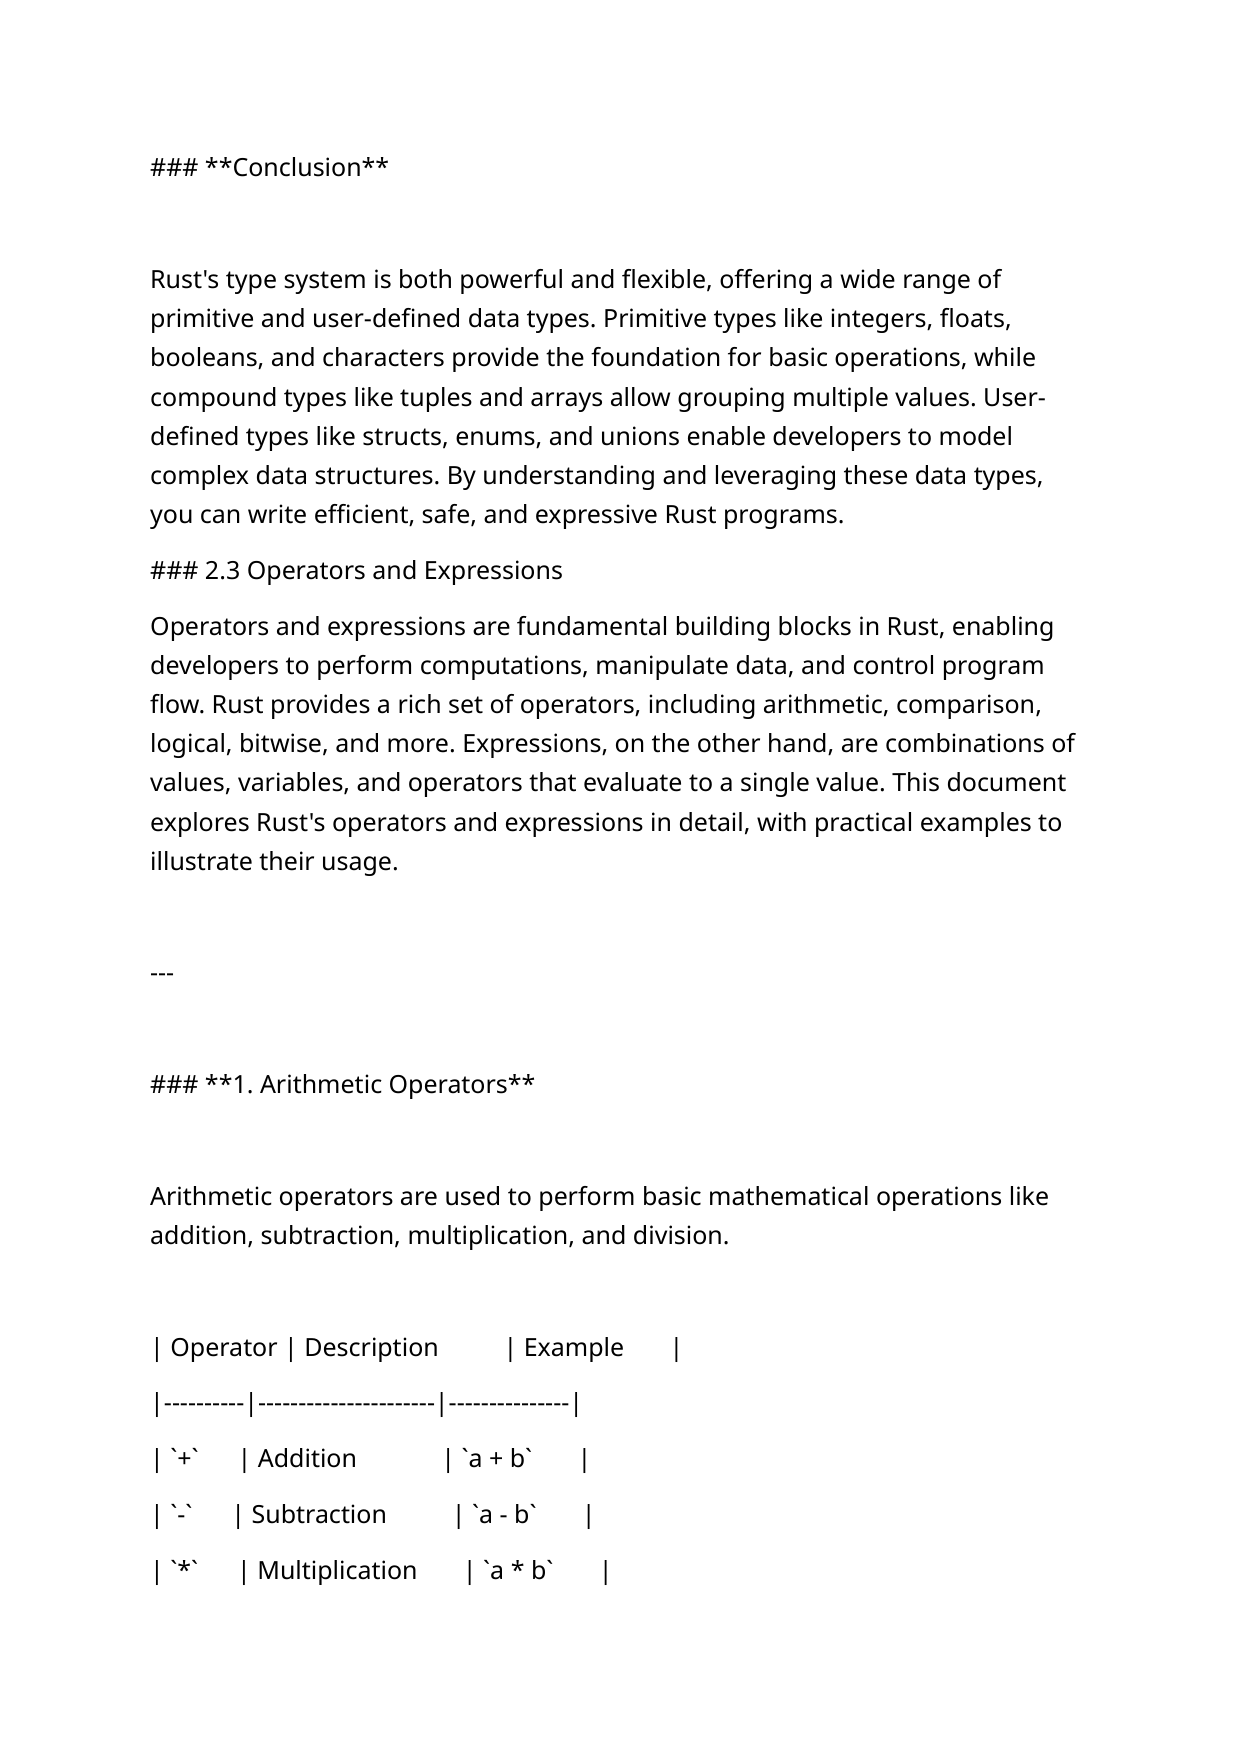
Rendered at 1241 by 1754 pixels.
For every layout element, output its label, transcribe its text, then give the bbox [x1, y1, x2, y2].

text Rust's type system is both powerful and flexible, offering a wide range of primitive and user-defined data types. Primitive types like integers, floats, booleans, and characters provide the foundation for basic operations, while compound types like tuples and arrays allow grouping multiple values. User-defined types like structs, enums, and unions enable developers to model complex data structures. By understanding and leveraging these data types, you can write efficient, safe, and expressive Rust programs. [150, 262, 1090, 531]
text | `*` | Multiplication | `a * b` | [150, 1552, 1090, 1587]
text ### **1. Arithmetic Operators** [150, 1067, 1090, 1101]
text --- [150, 955, 1090, 989]
text Operators and expressions are fundamental building blocks in Rust, enabling developers to perform computations, manipulate data, and control program flow. Rust provides a rich set of operators, including arithmetic, comparison, logical, bitwise, and more. Expressions, on the other hand, are combinations of values, variables, and operators that evaluate to a single value. This document explores Rust's operators and expressions in detail, with practical examples to illustrate their usage. [150, 608, 1090, 877]
text ### 2.3 Operators and Expressions [150, 552, 1090, 587]
text ### **Conclusion** [150, 150, 1090, 184]
text | `+` | Addition | `a + b` | [150, 1441, 1090, 1475]
text | `-` | Subtraction | `a - b` | [150, 1497, 1090, 1531]
text Arithmetic operators are used to perform basic mathematical operations like addition, subtraction, multiplication, and division. [150, 1178, 1090, 1252]
text |----------|----------------------|---------------| [150, 1385, 1090, 1419]
text | Operator | Description | Example | [150, 1329, 1090, 1363]
